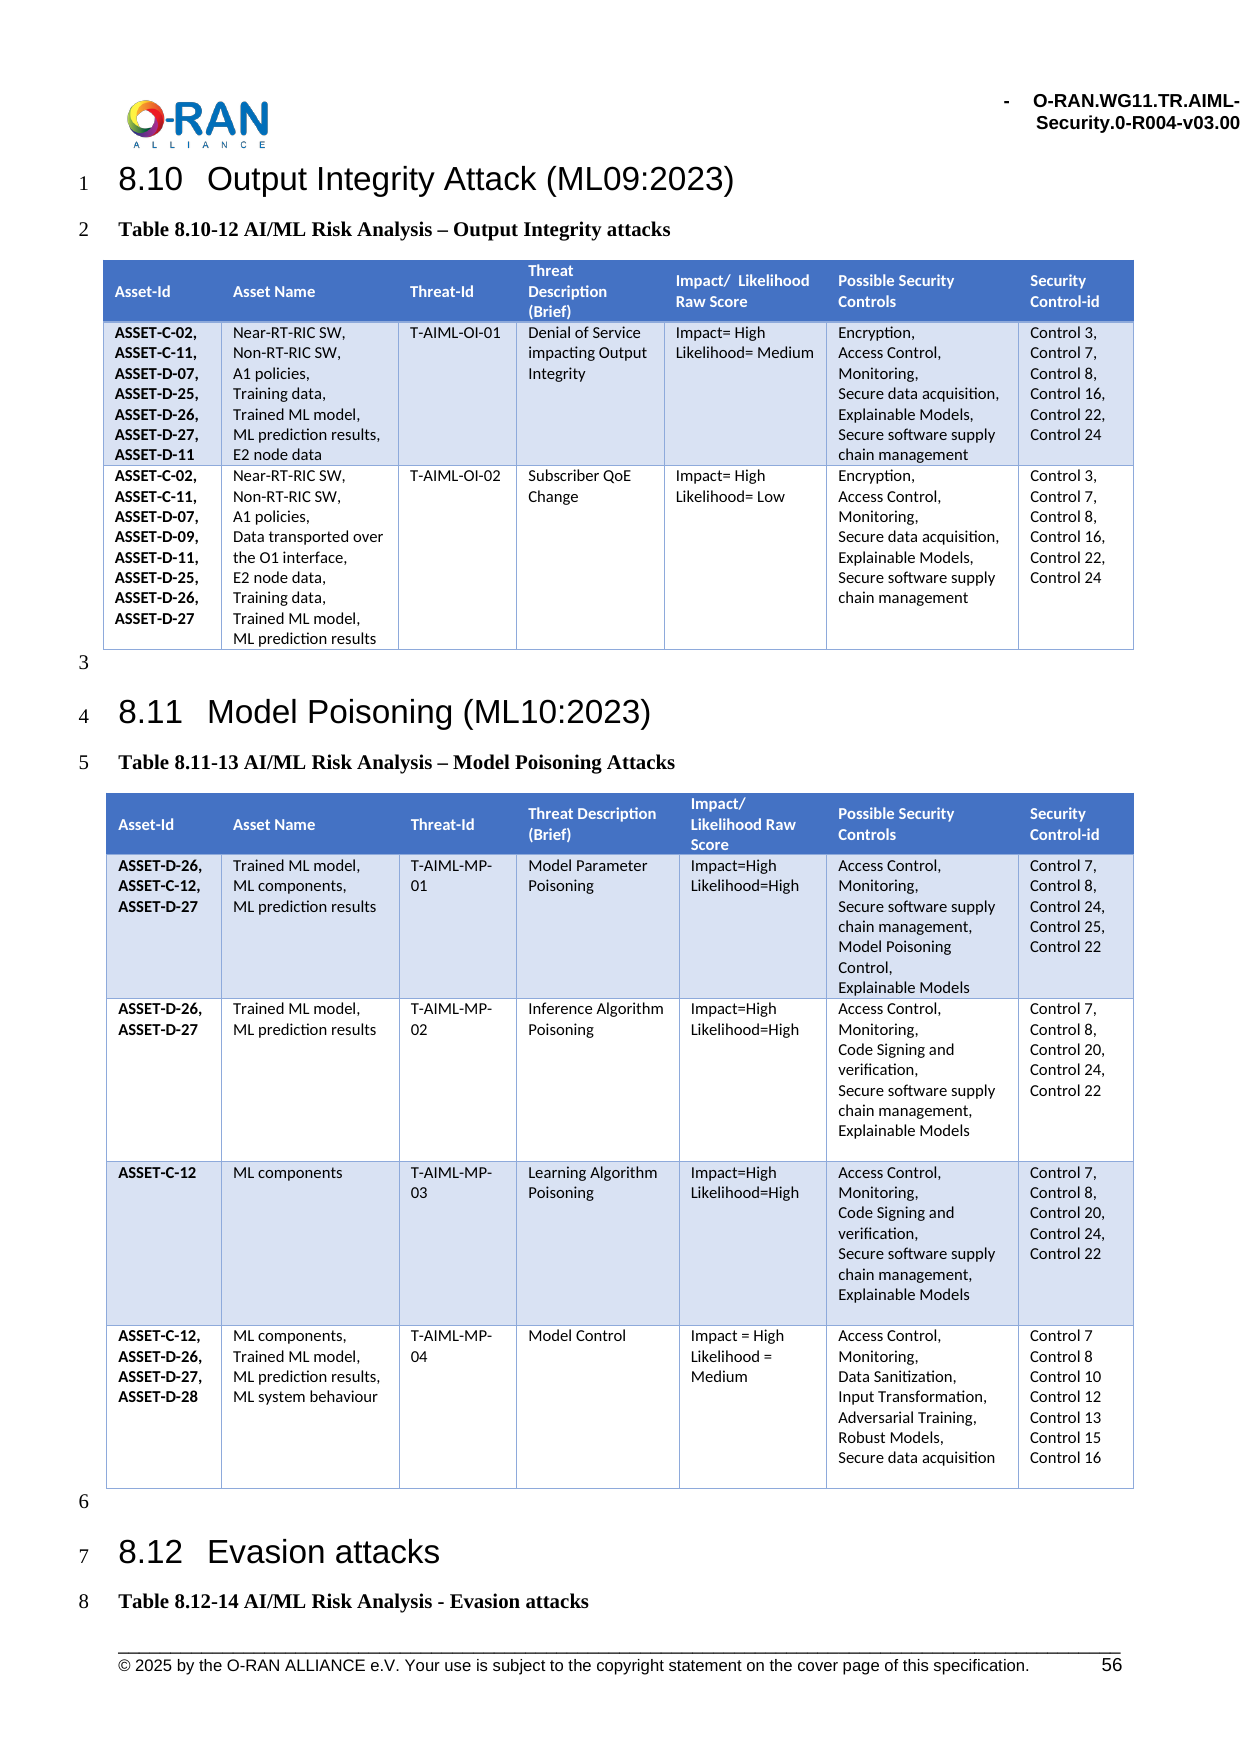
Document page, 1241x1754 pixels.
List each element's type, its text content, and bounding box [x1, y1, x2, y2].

table_cell ML components, Trained ML model, ML prediction results, ML system behaviour [222, 1326, 399, 1488]
subtitle Evasion attacks [118, 1532, 1122, 1571]
table_cell Control 7, Control 8, Control 20, Control 24, Control 22 [1019, 1162, 1133, 1325]
table_cell Access Control, Monitoring, Data Sanitization, Input Transformation, Adversarial Training, Robust Models, Secure data acquisition [827, 1326, 1018, 1488]
subtitle Output Integrity Attack (ML09:2023) [118, 159, 1122, 198]
table_cell T-AIML-MP-03 [400, 1162, 516, 1325]
table_header Threat Description (Brief) [517, 261, 664, 321]
table_cell Control 7, Control 8, Control 24, Control 25, Control 22 [1019, 855, 1133, 998]
table_header Asset-Id [107, 794, 221, 854]
table_header Security Control-id [1019, 261, 1133, 321]
table_cell T-AIML-OI-01 [399, 323, 516, 465]
table_cell Encryption, Access Control, Monitoring, Secure data acquisition, Explainable Models, Secure software supply chain management [827, 323, 1018, 465]
table_header Asset Name [222, 794, 399, 854]
table_cell T-AIML-MP-04 [400, 1326, 516, 1488]
table_header Threat-Id [399, 261, 516, 321]
table_cell ASSET-C-12, ASSET-D-26, ASSET-D-27, ASSET-D-28 [107, 1326, 221, 1488]
table_cell Near-RT-RIC SW, Non-RT-RIC SW, A1 policies, Training data, Trained ML model, ML prediction results, E2 node data [222, 323, 398, 465]
table_cell Encryption, Access Control, Monitoring, Secure data acquisition, Explainable Models, Secure software supply chain management [827, 466, 1018, 648]
table_cell Impact = High Likelihood = Medium [680, 1326, 826, 1488]
table_header Impact/ Likelihood Raw Score [680, 794, 826, 854]
table_header Possible Security Controls [827, 261, 1018, 321]
table_cell ASSET-C-02, ASSET-C-11, ASSET-D-07, ASSET-D-09, ASSET-D-11, ASSET-D-25, ASSET-D-26, ASSET-D-27 [104, 466, 221, 648]
table_cell Inference Algorithm Poisoning [517, 999, 679, 1161]
subtitle Model Poisoning (ML10:2023) [118, 692, 1122, 731]
table_cell ASSET-D-26, ASSET-D-27 [107, 999, 221, 1161]
table_cell Control 3, Control 7, Control 8, Control 16, Control 22, Control 24 [1019, 466, 1133, 648]
table_cell Control 3, Control 7, Control 8, Control 16, Control 22, Control 24 [1019, 323, 1133, 465]
table_header Impact/ Likelihood Raw Score [665, 261, 826, 321]
table_cell ASSET-C-12 [107, 1162, 221, 1325]
table_cell Impact=High Likelihood=High [680, 1162, 826, 1325]
table_cell T-AIML-MP-01 [400, 855, 516, 998]
table_cell Subscriber QoE Change [517, 466, 664, 648]
table_cell Impact=High Likelihood=High [680, 999, 826, 1161]
table_cell Impact=High Likelihood=High [680, 855, 826, 998]
table_cell Impact= High Likelihood= Medium [665, 323, 826, 465]
table_cell Trained ML model, ML prediction results [222, 999, 399, 1161]
table_cell Control 7 Control 8 Control 10 Control 12 Control 13 Control 15 Control 16 [1019, 1326, 1133, 1488]
table_cell Access Control, Monitoring, Code Signing and verification, Secure software supply chain management, Explainable Models [827, 999, 1018, 1161]
table_header Threat Description (Brief) [517, 794, 679, 854]
table_cell ASSET-C-02, ASSET-C-11, ASSET-D-07, ASSET-D-25, ASSET-D-26, ASSET-D-27, ASSET-D-11 [104, 323, 221, 465]
table_cell T-AIML-MP-02 [400, 999, 516, 1161]
table_cell Model Parameter Poisoning [517, 855, 679, 998]
table_header Asset Name [222, 261, 398, 321]
table_cell Denial of Service impacting Output Integrity [517, 323, 664, 465]
table_header Asset-Id [104, 261, 221, 321]
table_header Threat-Id [400, 794, 516, 854]
table_cell Impact= High Likelihood= Low [665, 466, 826, 648]
table_header Security Control-id [1019, 794, 1133, 854]
table_header Possible Security Controls [827, 794, 1018, 854]
table_cell Control 7, Control 8, Control 20, Control 24, Control 22 [1019, 999, 1133, 1161]
table_cell Access Control, Monitoring, Code Signing and verification, Secure software supply chain management, Explainable Models [827, 1162, 1018, 1325]
table_cell T-AIML-OI-02 [399, 466, 516, 648]
table_cell ML components [222, 1162, 399, 1325]
table_cell Learning Algorithm Poisoning [517, 1162, 679, 1325]
picture [118, 88, 280, 158]
table_cell Model Control [517, 1326, 679, 1488]
table_cell Near-RT-RIC SW, Non-RT-RIC SW, A1 policies, Data transported over the O1 interface, E2 node data, Training data, Trained ML model, ML prediction results [222, 466, 398, 648]
table_cell Trained ML model, ML components, ML prediction results [222, 855, 399, 998]
table_cell Access Control, Monitoring, Secure software supply chain management, Model Poisoning Control, Explainable Models [827, 855, 1018, 998]
table_cell ASSET-D-26, ASSET-C-12, ASSET-D-27 [107, 855, 221, 998]
